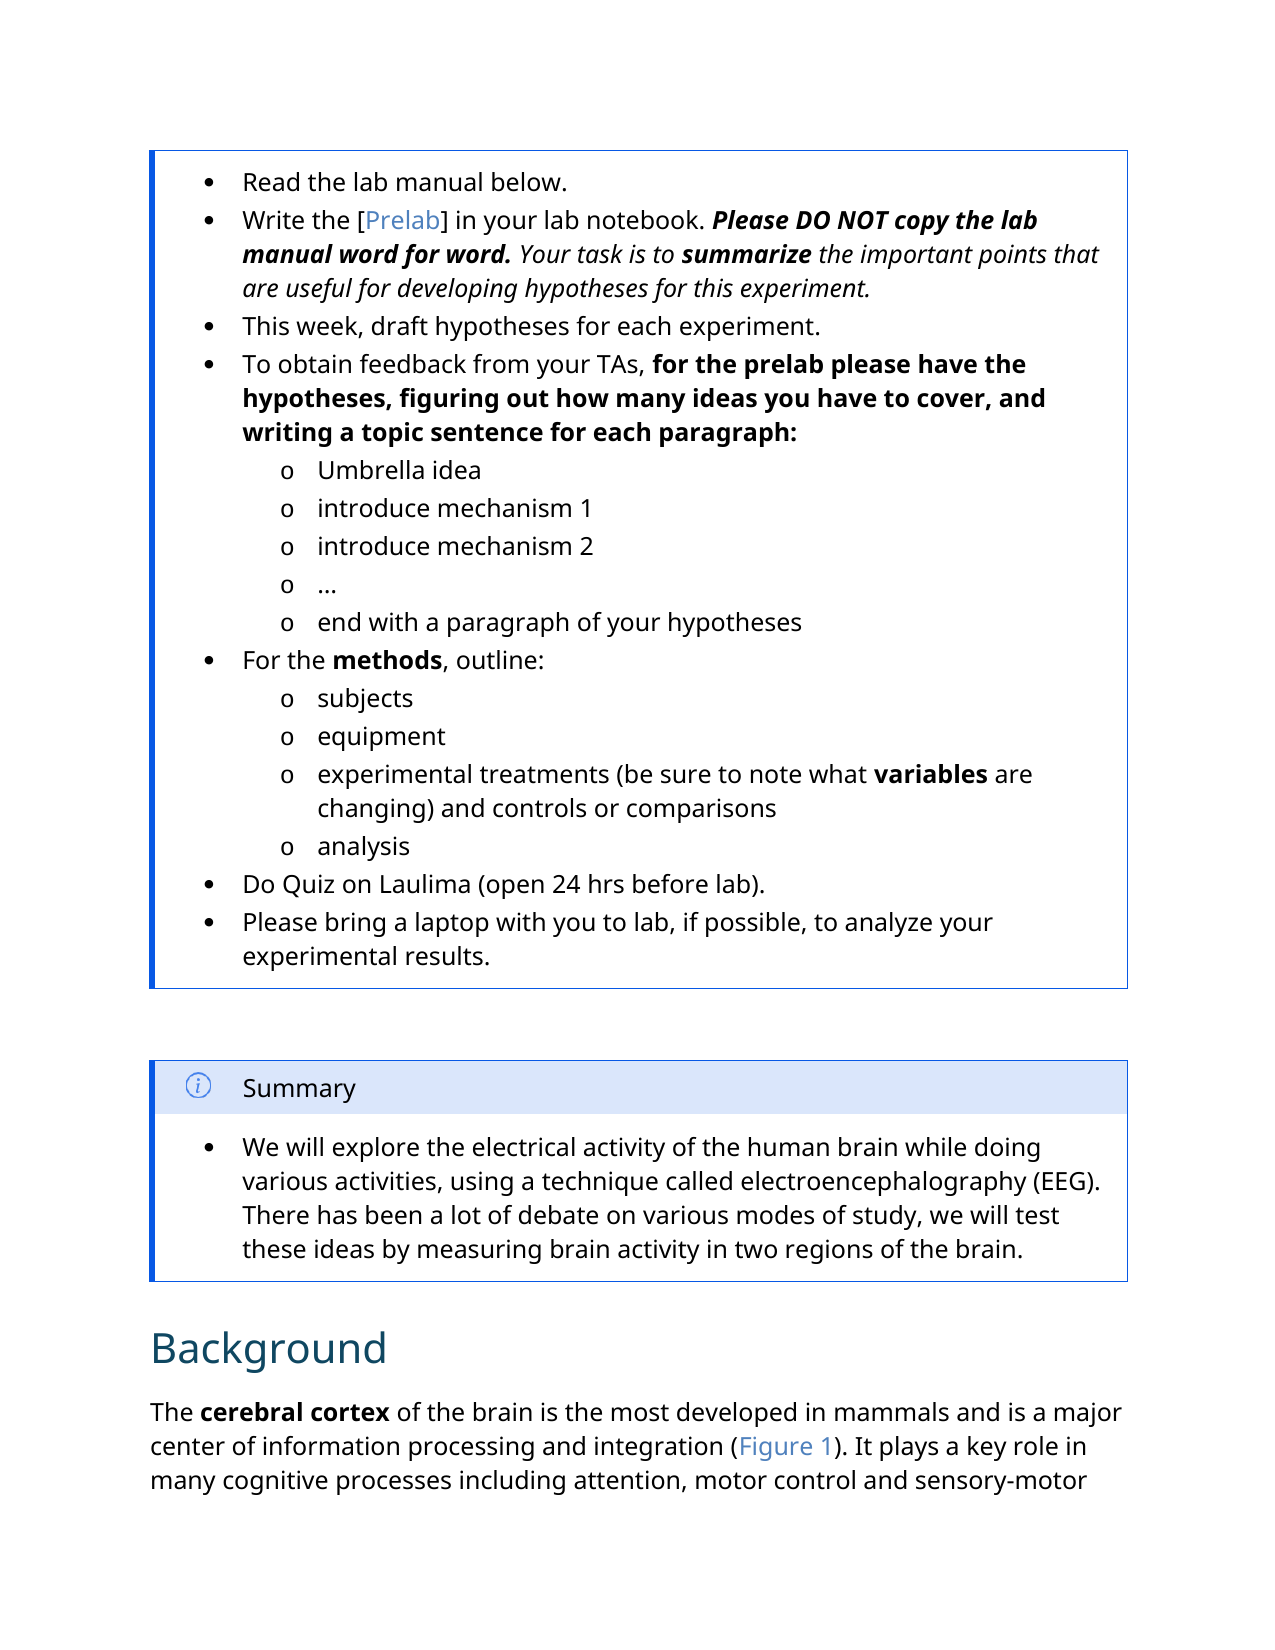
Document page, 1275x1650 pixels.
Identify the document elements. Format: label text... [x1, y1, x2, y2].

picture [186, 1072, 211, 1098]
table_header Summary [155, 1061, 1127, 1114]
subtitle Background [150, 1319, 1125, 1376]
table_cell Read the lab manual below. Write the [Prelab] in your lab notebook. Please DO NOT copy the lab manual word for word. Your task is to summarize the important points that are useful for developing hypotheses for this experiment. This week, draft hypotheses for each experiment. To obtain feedback from your TAs, for the prelab please have the hypotheses, figuring out how many ideas you have to cover, and writing a topic sentence for each paragraph: Umbrella idea introduce mechanism 1 introduce mechanism 2 … end with a paragraph of your hypotheses For the methods, outline: subjects equipment experimental treatments (be sure to note what variables are changing) and controls or comparisons analysis Do Quiz on Laulima (open 24 hrs before lab). Please bring a laptop with you to lab, if possible, to analyze your experimental results. [155, 151, 1127, 987]
table_cell We will explore the electrical activity of the human brain while doing various activities, using a technique called electroencephalography (EEG). There has been a lot of debate on various modes of study, we will test these ideas by measuring brain activity in two regions of the brain. [155, 1114, 1127, 1281]
